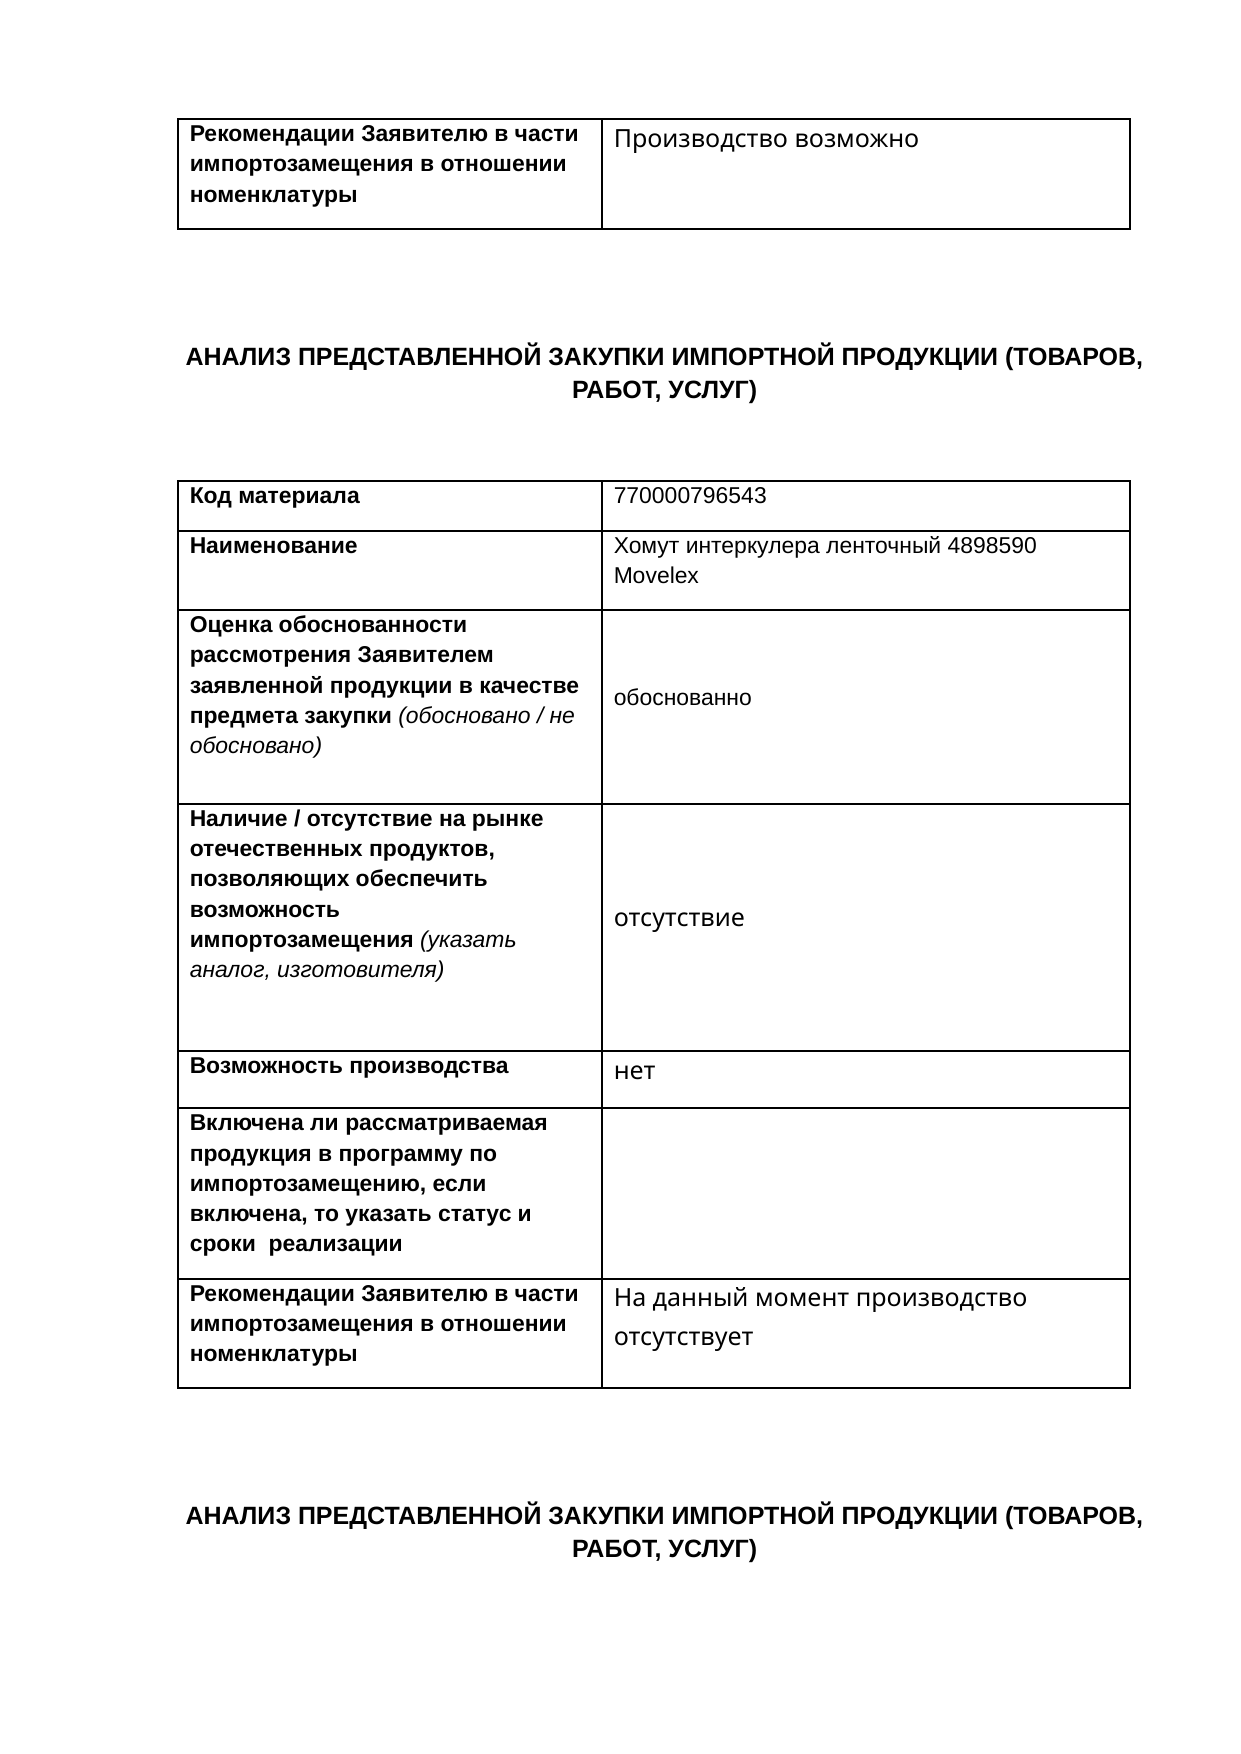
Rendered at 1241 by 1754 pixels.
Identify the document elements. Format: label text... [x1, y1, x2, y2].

table_cell обоснованно [603, 611, 1129, 803]
table_header 770000796543 [603, 482, 1129, 529]
table_cell [603, 1109, 1129, 1277]
table_cell Наличие / отсутствие на рынке отечественных продуктов, позволяющих обеспечить возможность импортозамещения (указать аналог, изготовителя) [179, 805, 601, 1050]
table_cell нет [603, 1052, 1129, 1107]
text АНАЛИЗ ПРЕДСТАВЛЕННОЙ ЗАКУПКИ ИМПОРТНОЙ ПРОДУКЦИИ (ТОВАРОВ, РАБОТ, УСЛУГ) [177, 342, 1152, 403]
text АНАЛИЗ ПРЕДСТАВЛЕННОЙ ЗАКУПКИ ИМПОРТНОЙ ПРОДУКЦИИ (ТОВАРОВ, РАБОТ, УСЛУГ) [177, 1501, 1152, 1563]
table_cell Производство возможно [603, 120, 1129, 228]
table_cell Оценка обоснованности рассмотрения Заявителем заявленной продукции в качестве предмета закупки (обосновано / не обосновано) [179, 611, 601, 803]
table_cell Хомут интеркулера ленточный 4898590 Movelex [603, 532, 1129, 609]
table_cell отсутствие [603, 805, 1129, 1050]
table_cell Рекомендации Заявителю в части импортозамещения в отношении номенклатуры [179, 120, 601, 228]
table_cell Наименование [179, 532, 601, 609]
table_cell Рекомендации Заявителю в части импортозамещения в отношении номенклатуры [179, 1280, 601, 1387]
table_cell На данный момент производство отсутствует [603, 1280, 1129, 1387]
table_cell Включена ли рассматриваемая продукция в программу по импортозамещению, если включена, то указать статус и сроки реализации [179, 1109, 601, 1277]
table_cell Возможность производства [179, 1052, 601, 1107]
table_header Код материала [179, 482, 601, 529]
